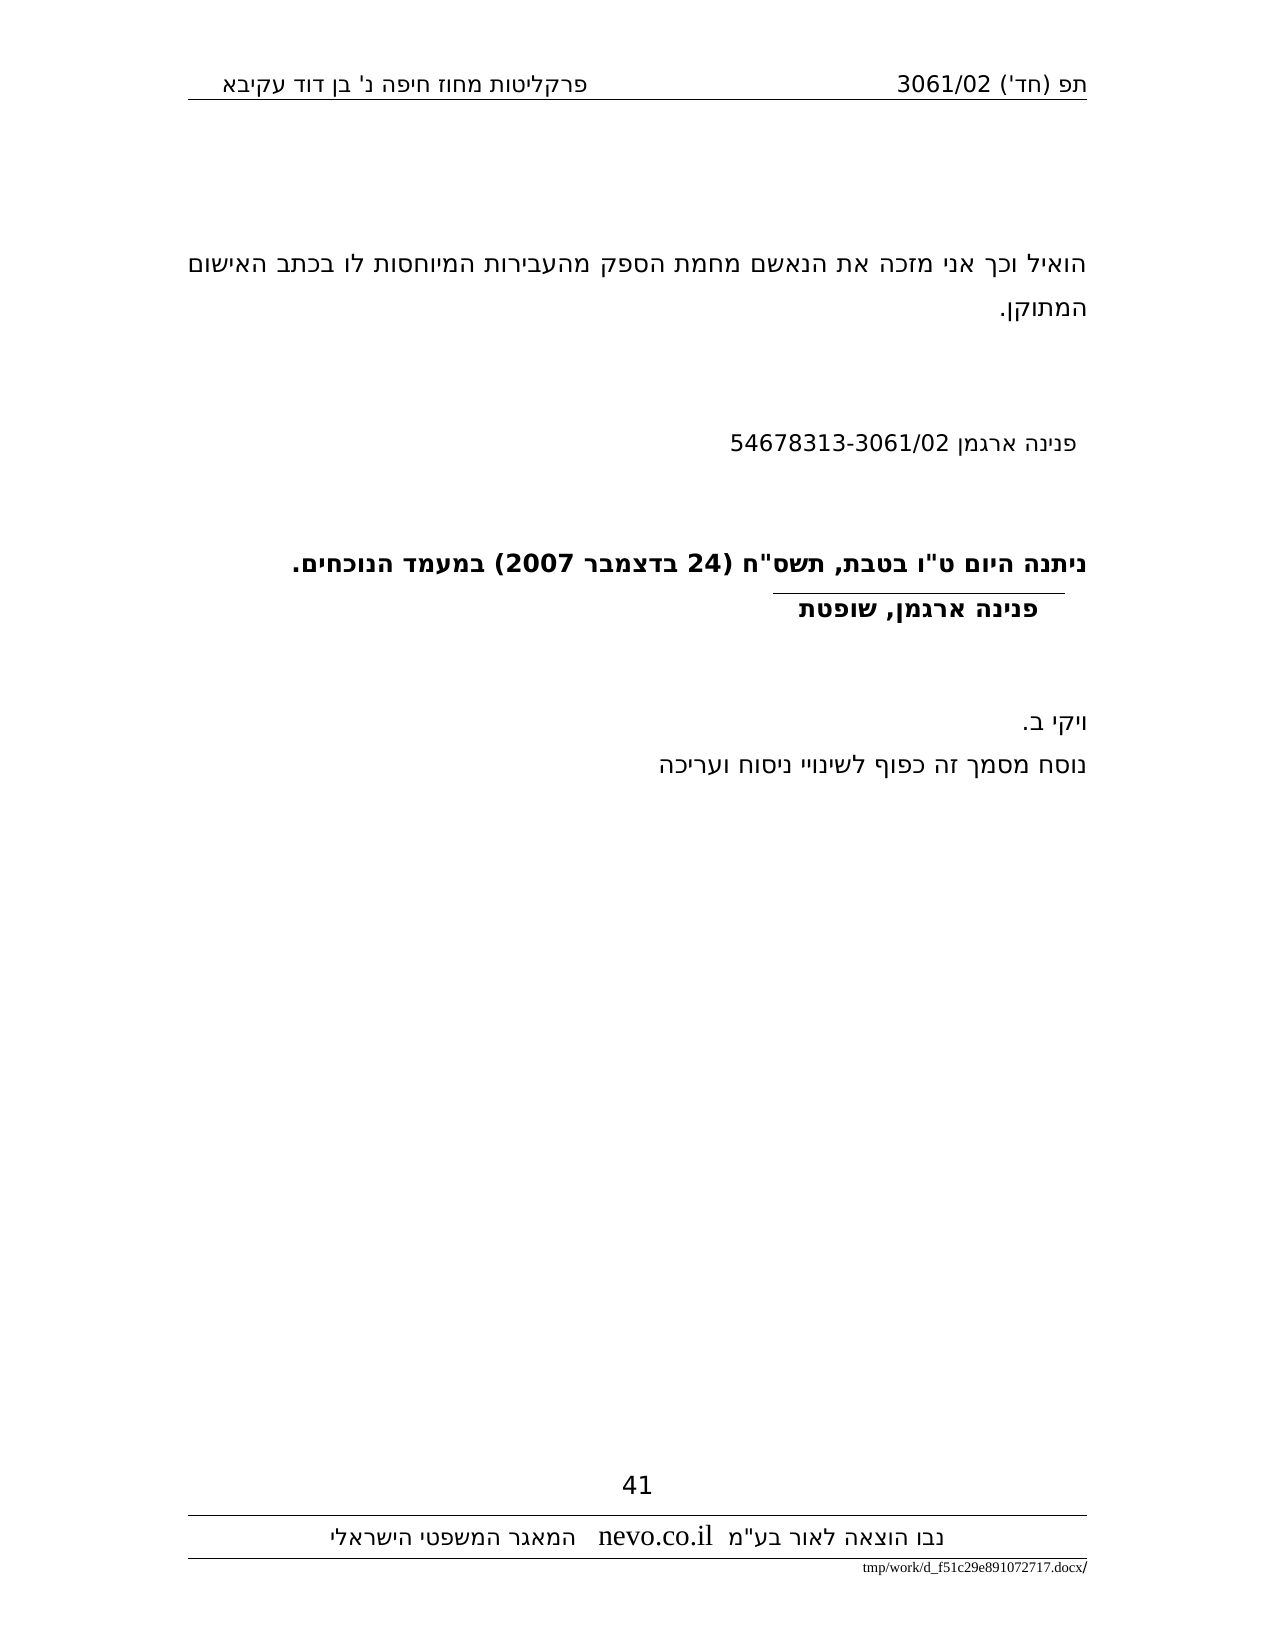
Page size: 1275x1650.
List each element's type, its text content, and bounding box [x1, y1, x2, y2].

text ויקי ב. [187, 707, 1087, 736]
text הואיל וכך אני מזכה את הנאשם מחמת הספק מהעבירות המיוחסות לו בכתב האישום המתוקן. [187, 249, 1087, 322]
text 54678313פנינה ארגמן 54678313-3061/02 [187, 430, 1087, 457]
text ניתנה היום ט"ו בטבת, תשס"ח (24 בדצמבר 2007) במעמד הנוכחים. [187, 549, 1087, 578]
table_header פנינה ארגמן, שופטת [773, 594, 1065, 635]
text נוסח מסמך זה כפוף לשינויי ניסוח ועריכה [187, 751, 1087, 780]
